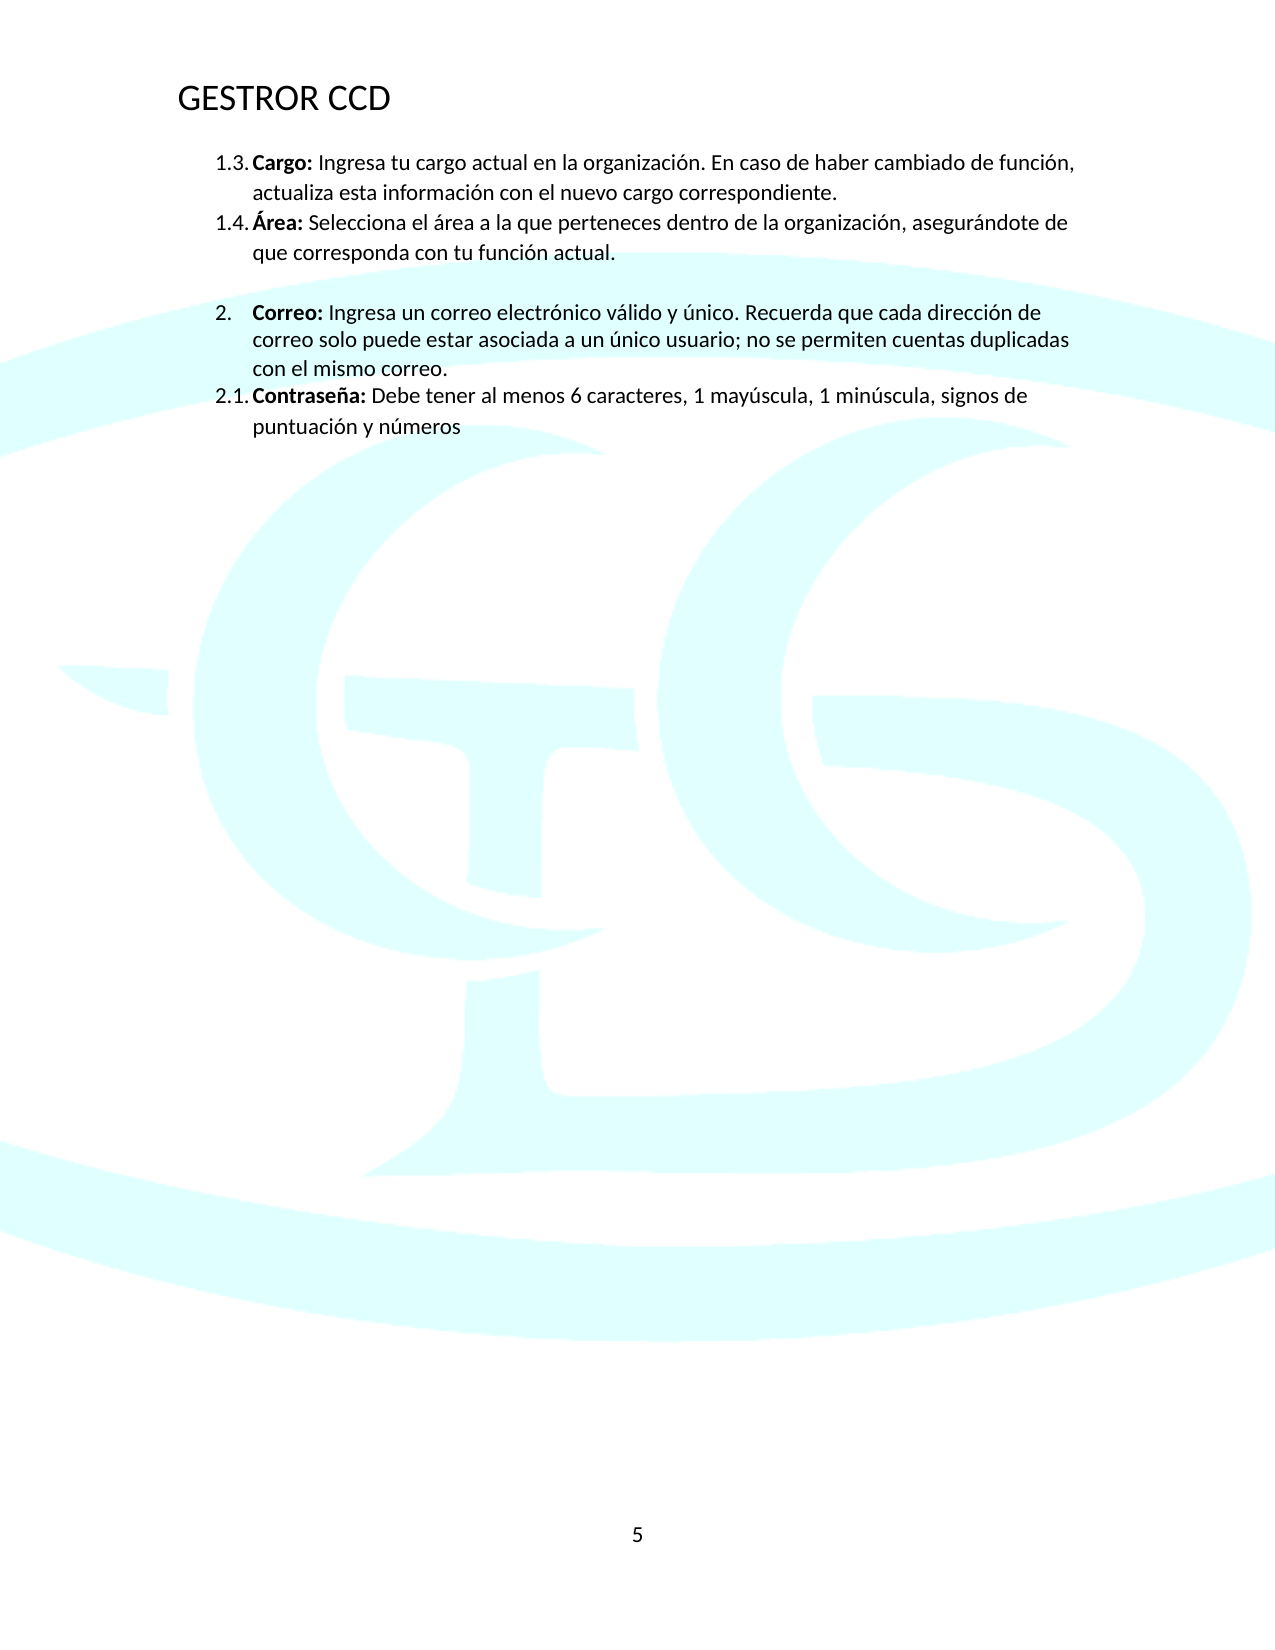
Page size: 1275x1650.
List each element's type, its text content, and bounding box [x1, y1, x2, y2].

list Contraseña: Debe tener al menos 6 caracteres, 1 mayúscula, 1 minúscula, signos de puntuación y números [215, 411, 1098, 469]
list Cargo: Ingresa tu cargo actual en la organización. En caso de haber cambiado de función, actualiza esta información con el nuevo cargo correspondiente. [215, 148, 1098, 206]
list Área: Selecciona el área a la que perteneces dentro de la organización, asegurándote de que corresponda con tu función actual. [215, 208, 1098, 266]
list Correo: Ingresa un correo electrónico válido y único. Recuerda que cada dirección de correo solo puede estar asociada a un único usuario; no se permiten cuentas duplicadas con el mismo correo. [215, 298, 1098, 382]
